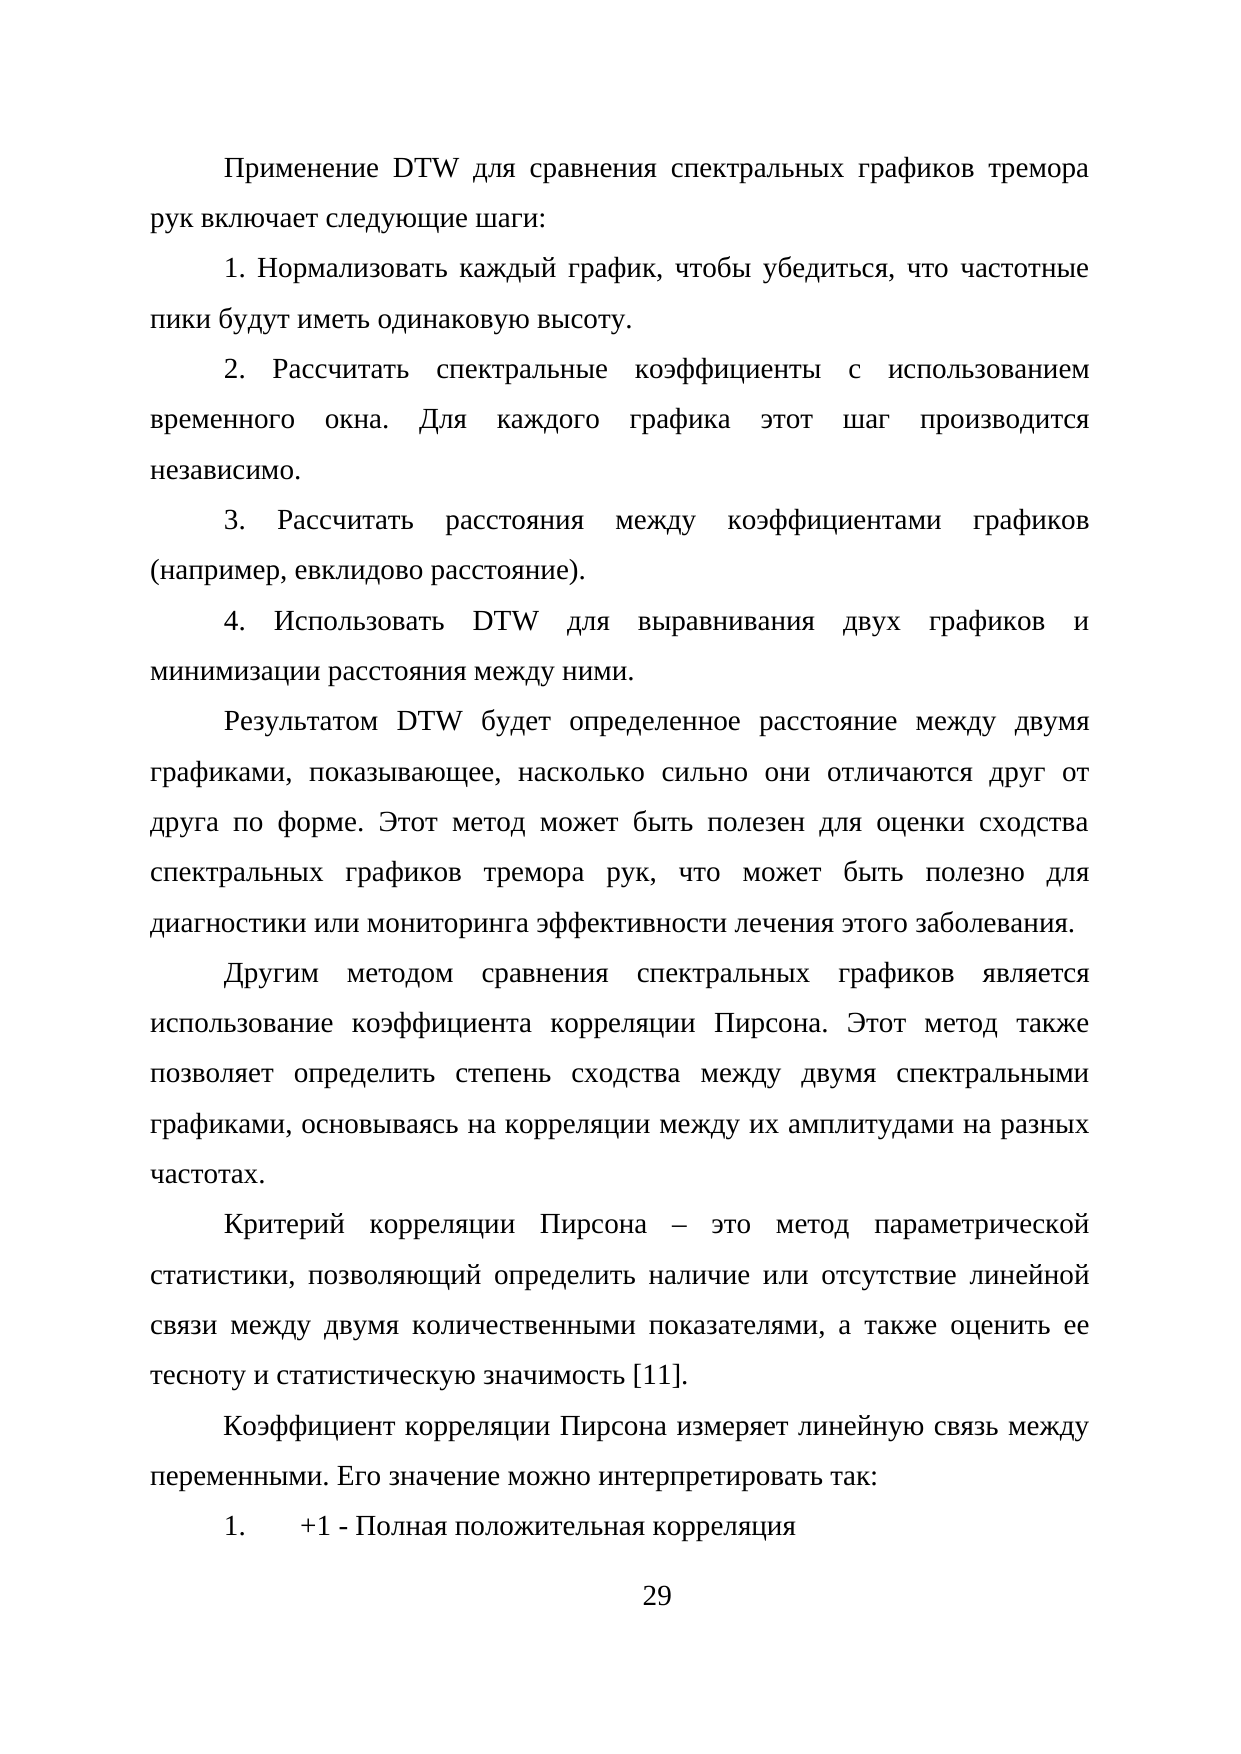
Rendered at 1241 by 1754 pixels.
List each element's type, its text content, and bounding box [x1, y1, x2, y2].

text 4. Использовать DTW для выравнивания двух графиков и минимизации расстояния между ними. [150, 603, 1090, 687]
text Коэффициент корреляции Пирсона измеряет линейную связь между переменными. Его значение можно интерпретировать так: [150, 1408, 1090, 1492]
text Применение DTW для сравнения спектральных графиков тремора рук включает следующие шаги: [150, 150, 1090, 234]
text 2. Рассчитать спектральные коэффициенты с использованием временного окна. Для каждого графика этот шаг производится независимо. [150, 351, 1090, 485]
text Результатом DTW будет определенное расстояние между двумя графиками, показывающее, насколько сильно они отличаются друг от друга по форме. Этот метод может быть полезен для оценки сходства спектральных графиков тремора рук, что может быть полезно для диагностики или мониторинга эффективности лечения этого заболевания. [150, 703, 1090, 938]
list +1 - Полная положительная корреляция [150, 1508, 1090, 1542]
text 3. Рассчитать расстояния между коэффициентами графиков (например, евклидово расстояние). [150, 502, 1090, 586]
text Критерий корреляции Пирсона – это метод параметрической статистики, позволяющий определить наличие или отсутствие линейной связи между двумя количественными показателями, а также оценить ее тесноту и статистическую значимость [11]. [150, 1207, 1090, 1391]
text 1. Нормализовать каждый график, чтобы убедиться, что частотные пики будут иметь одинаковую высоту. [150, 251, 1090, 334]
text Другим методом сравнения спектральных графиков является использование коэффициента корреляции Пирсона. Этот метод также позволяет определить степень сходства между двумя спектральными графиками, основываясь на корреляции между их амплитудами на разных частотах. [150, 955, 1090, 1190]
